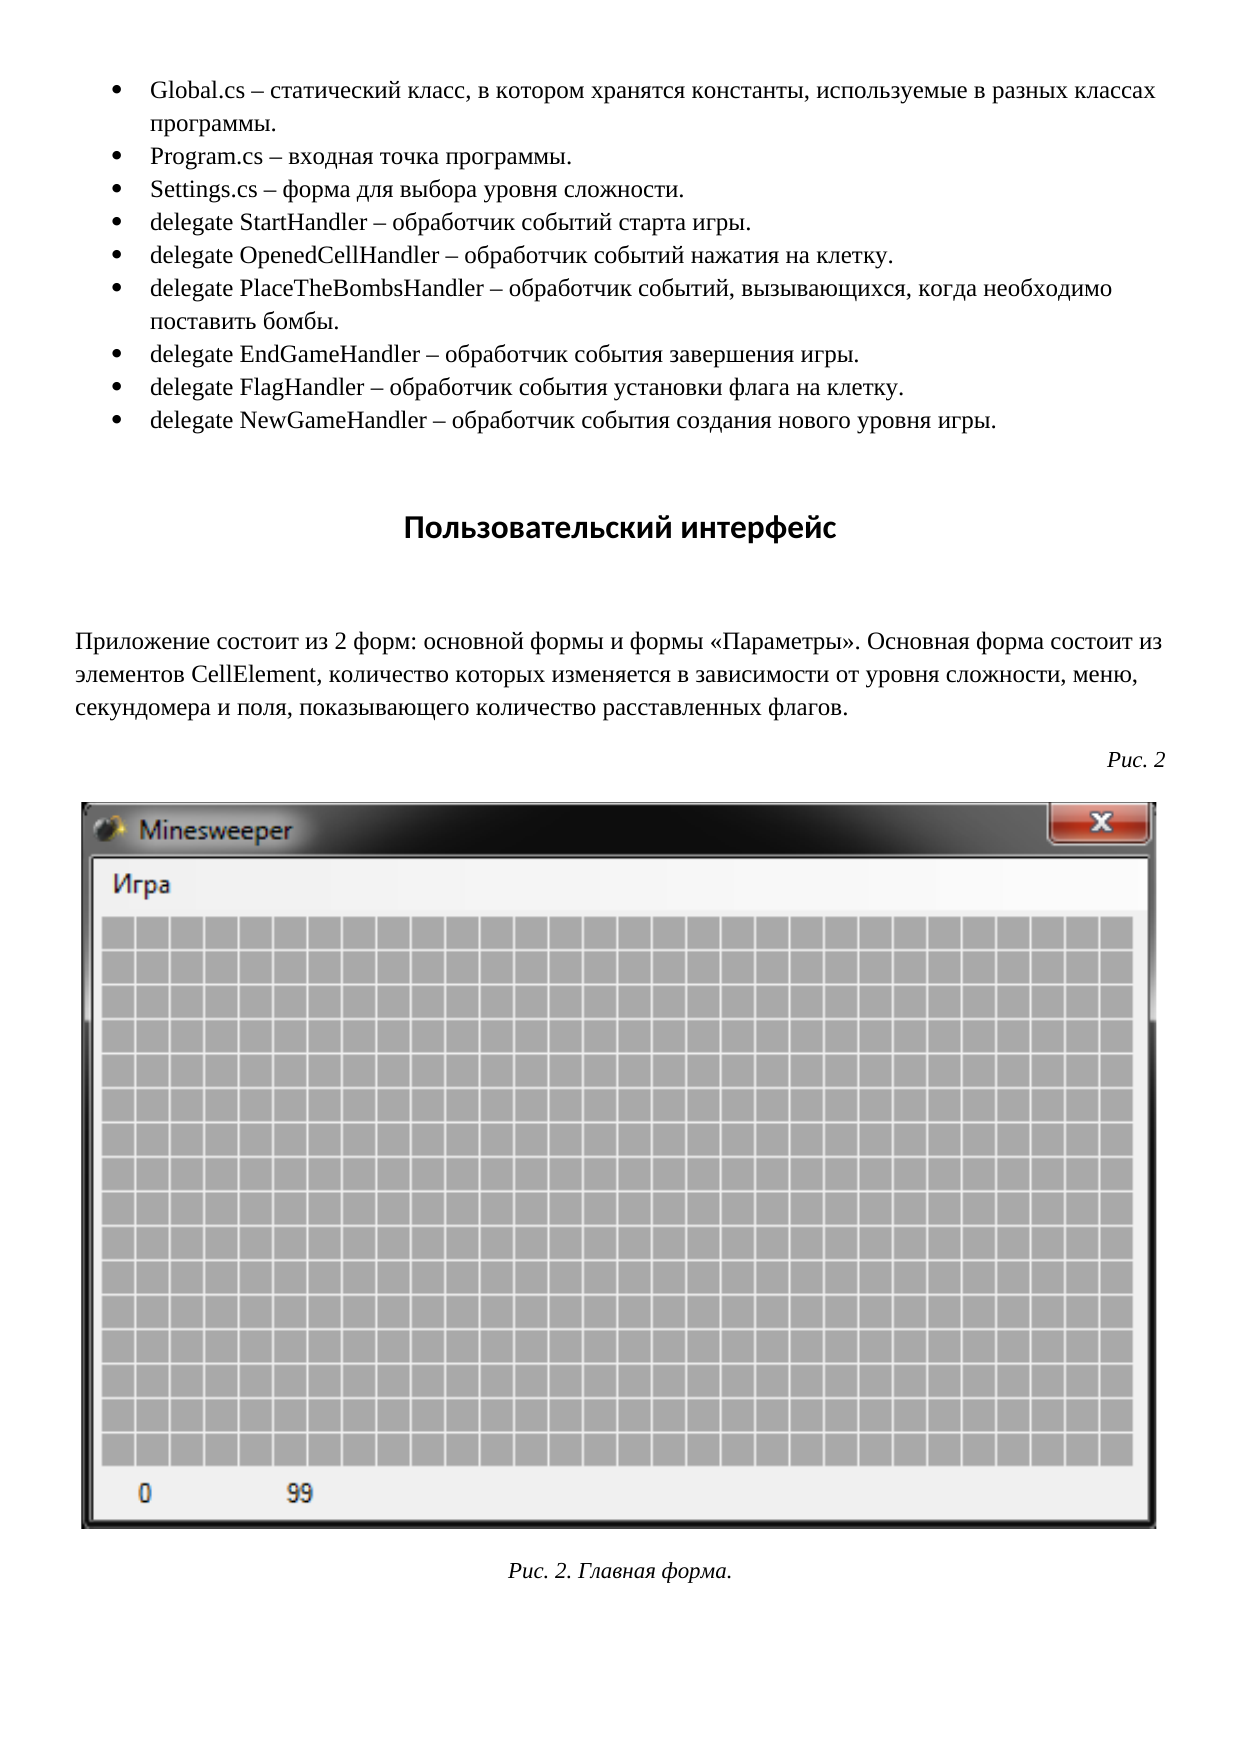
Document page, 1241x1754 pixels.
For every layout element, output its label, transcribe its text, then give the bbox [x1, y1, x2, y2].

list delegate StartHandler – обработчик событий старта игры. [112, 207, 1165, 236]
list delegate EndGameHandler – обработчик события завершения игры. [112, 339, 1165, 368]
list Settings.cs – форма для выбора уровня сложности. [112, 174, 1165, 203]
picture [81, 802, 1157, 1529]
list Program.cs – входная точка программы. [112, 141, 1165, 170]
list delegate NewGameHandler – обработчик события создания нового уровня игры. [112, 405, 1165, 434]
text Приложение состоит из 2 форм: основной формы и формы «Параметры». Основная форма состоит из элементов CellElement, количество которых изменяется в зависимости от уровня сложности, меню, секундомера и поля, показывающего количество расставленных флагов. [75, 626, 1165, 721]
list delegate OpenedCellHandler – обработчик событий нажатия на клетку. [112, 240, 1165, 269]
list Global.cs – статический класс, в котором хранятся константы, используемые в разных классах программы. [112, 75, 1165, 137]
list delegate PlaceTheBombsHandler – обработчик событий, вызывающихся, когда необходимо поставить бомбы. [112, 273, 1165, 335]
text Рис. 2 [75, 746, 1165, 773]
subtitle Пользовательский интерфейс [75, 459, 1165, 547]
list delegate FlagHandler – обработчик события установки флага на клетку. [112, 372, 1165, 401]
